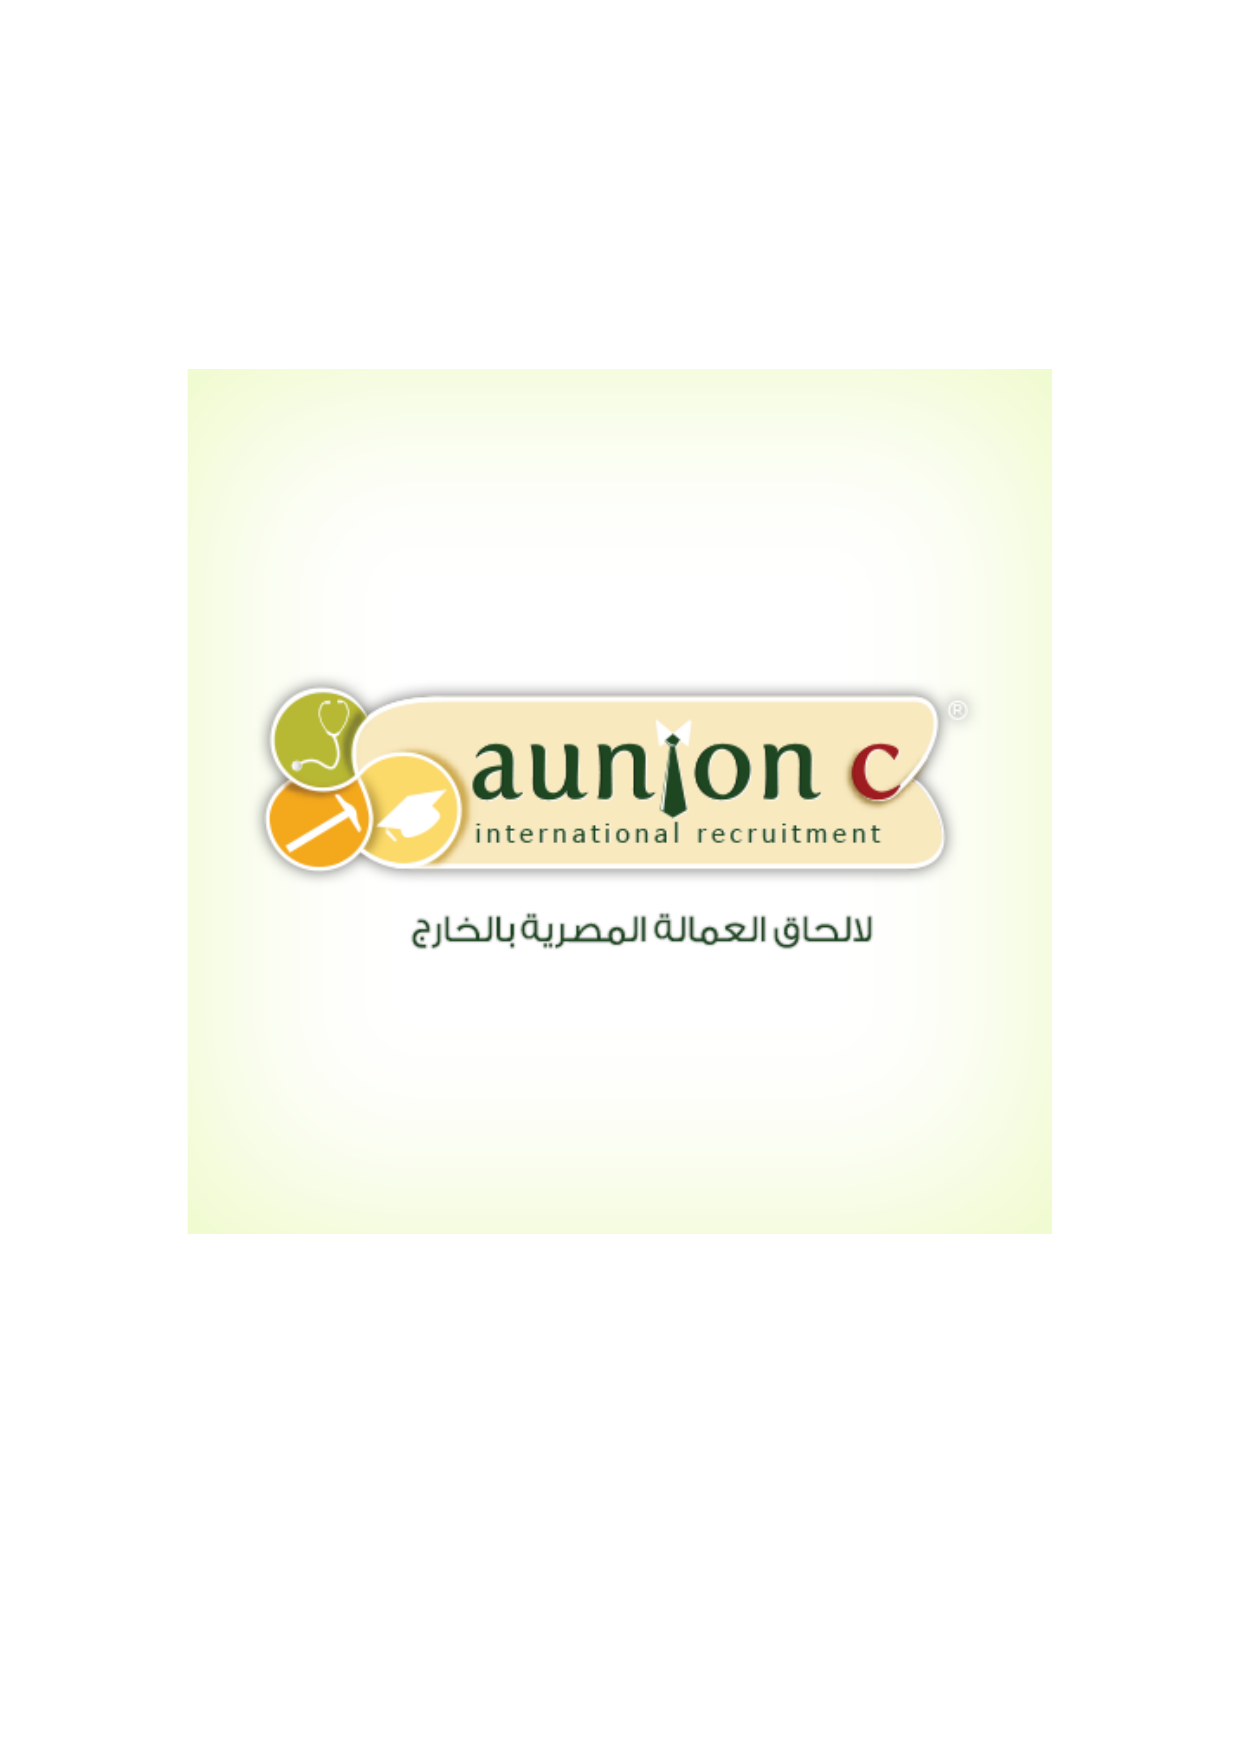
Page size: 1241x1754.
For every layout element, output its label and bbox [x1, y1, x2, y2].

picture [187, 369, 1053, 1234]
